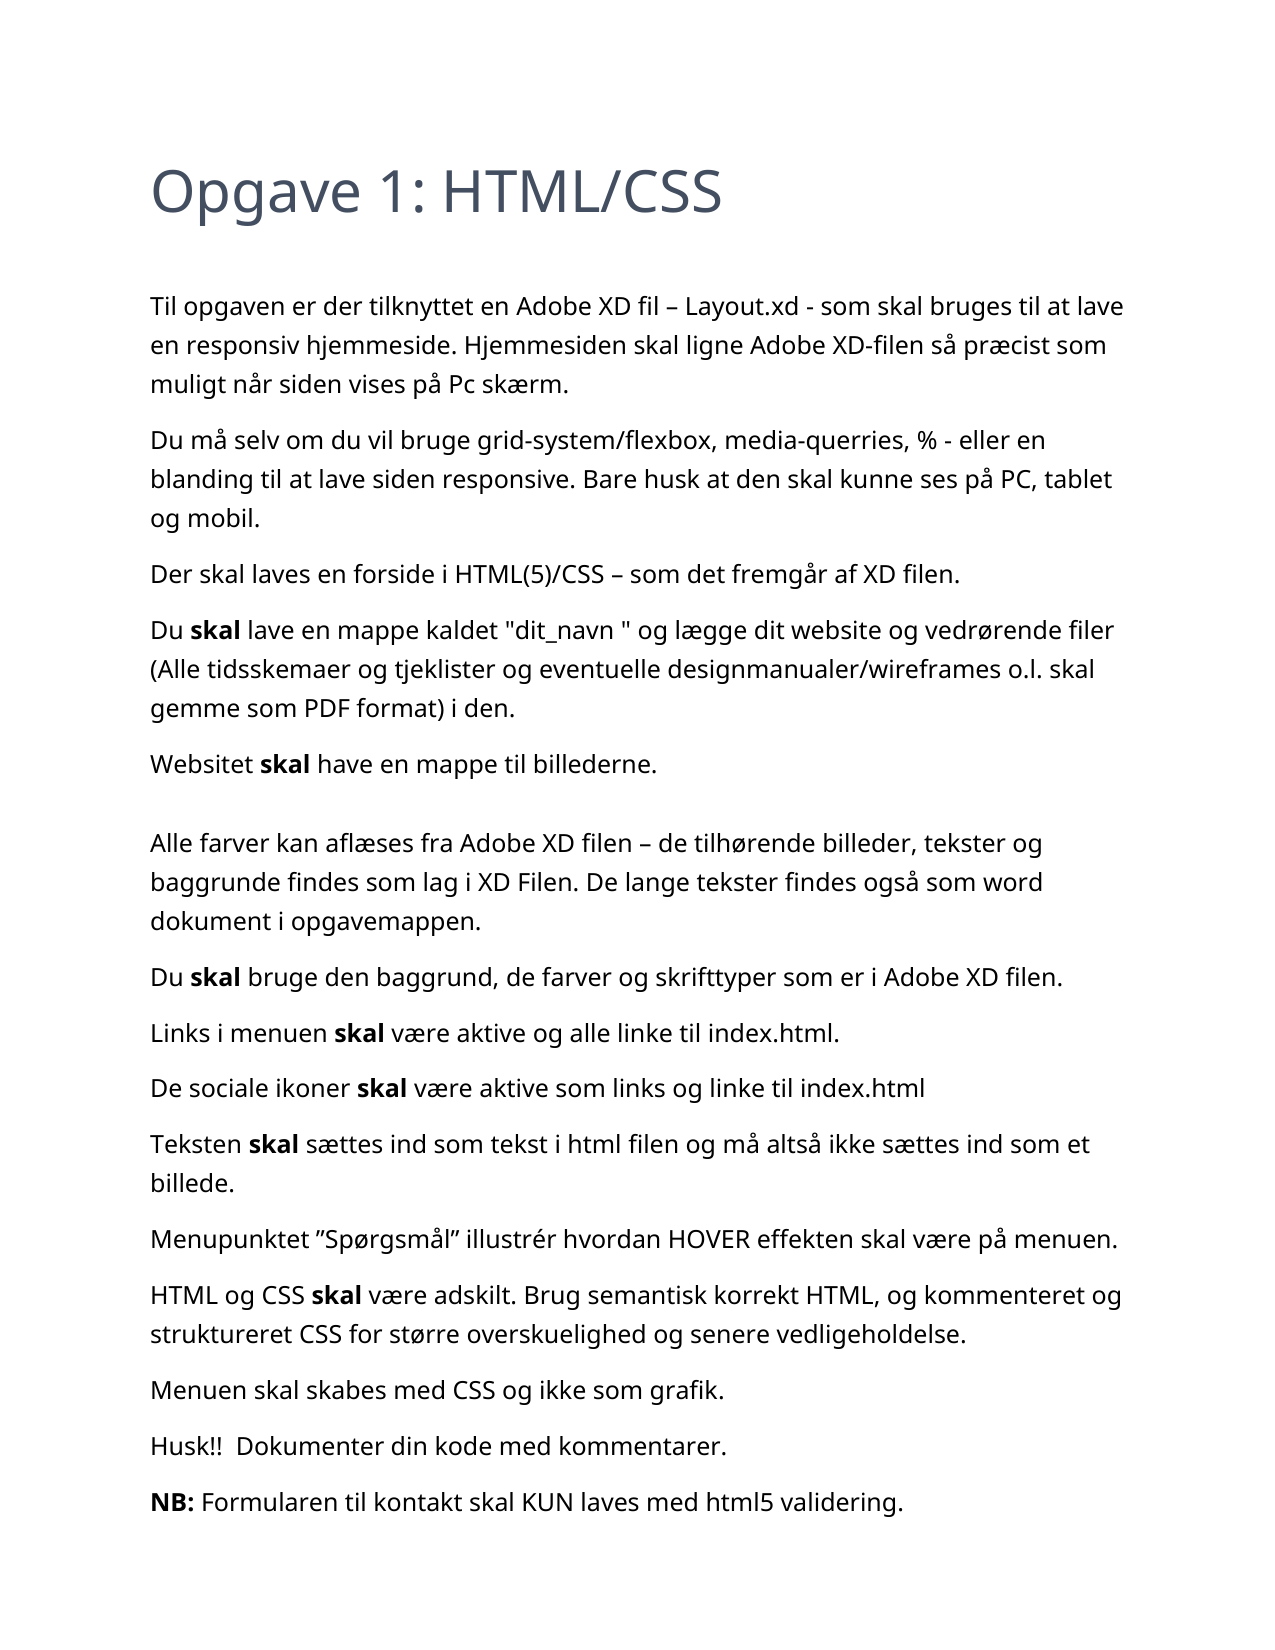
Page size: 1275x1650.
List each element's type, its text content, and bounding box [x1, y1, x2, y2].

text Husk!! Dokumenter din kode med kommentarer. [150, 1429, 1125, 1463]
text Du skal lave en mappe kaldet "dit_navn " og lægge dit website og vedrørende filer (Alle tidsskemaer og tjeklister og eventuelle designmanualer/wireframes o.l. skal gemme som PDF format) i den. [150, 613, 1125, 725]
text Du må selv om du vil bruge grid-system/flexbox, media-querries, % - eller en blanding til at lave siden responsive. Bare husk at den skal kunne ses på PC, tablet og mobil. [150, 423, 1125, 535]
text Du skal bruge den baggrund, de farver og skrifttyper som er i Adobe XD filen. [150, 959, 1125, 993]
text De sociale ikoner skal være aktive som links og linke til index.html [150, 1071, 1125, 1105]
text Alle farver kan aflæses fra Adobe XD filen – de tilhørende billeder, tekster og baggrunde findes som lag i XD Filen. De lange tekster findes også som word dokument i opgavemappen. [150, 825, 1125, 938]
text Der skal laves en forside i HTML(5)/CSS – som det fremgår af XD filen. [150, 557, 1125, 591]
text NB: Formularen til kontakt skal KUN laves med html5 validering. [150, 1484, 1125, 1518]
text Menupunktet ”Spørgsmål” illustrér hvordan HOVER effekten skal være på menuen. [150, 1222, 1125, 1256]
title Opgave 1: HTML/CSS [150, 150, 1125, 229]
text Menuen skal skabes med CSS og ikke som grafik. [150, 1373, 1125, 1407]
text HTML og CSS skal være adskilt. Brug semantisk korrekt HTML, og kommenteret og struktureret CSS for større overskuelighed og senere vedligeholdelse. [150, 1278, 1125, 1351]
text Websitet skal have en mappe til billederne. [150, 747, 1125, 781]
text Til opgaven er der tilknyttet en Adobe XD fil – Layout.xd - som skal bruges til at lave en responsiv hjemmeside. Hjemmesiden skal ligne Adobe XD-filen så præcist som muligt når siden vises på Pc skærm. [150, 289, 1125, 401]
text Links i menuen skal være aktive og alle linke til index.html. [150, 1015, 1125, 1049]
text Teksten skal sættes ind som tekst i html filen og må altså ikke sættes ind som et billede. [150, 1127, 1125, 1200]
